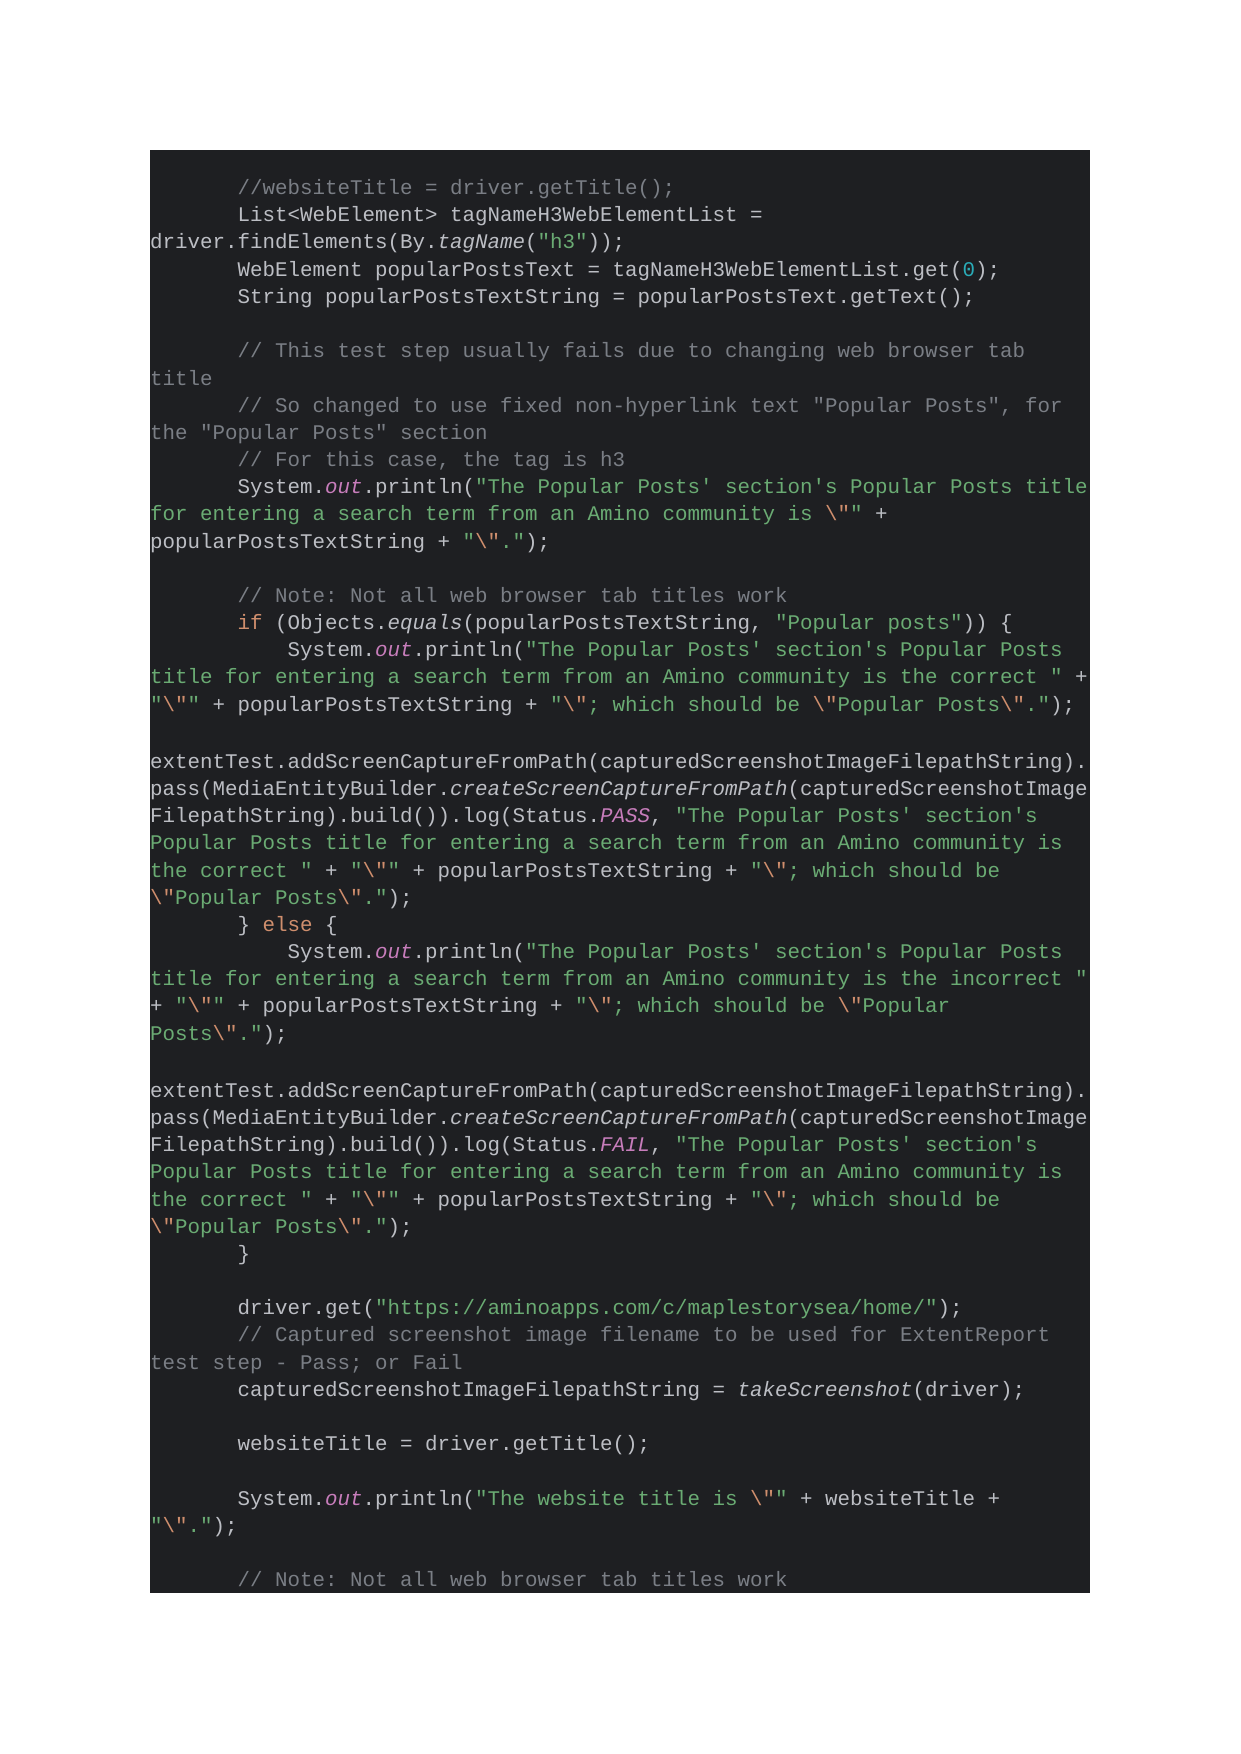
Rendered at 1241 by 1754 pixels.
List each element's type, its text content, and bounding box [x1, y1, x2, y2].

text // Note: Not all web browser tab titles work [150, 1569, 1090, 1593]
text websiteTitle = driver.getTitle(); [150, 1433, 1090, 1457]
text // This test step usually fails due to changing web browser tab title [150, 340, 1090, 391]
text driver.get("https://aminoapps.com/c/maplestorysea/home/"); [150, 1297, 1090, 1321]
text String popularPostsTextString = popularPostsText.getText(); [150, 286, 1090, 309]
text System.out.println("The Popular Posts' section's Popular Posts title for entering a search term from an Amino community is the incorrect " + "\"" + popularPostsTextString + "\"; which should be \"Popular Posts\"."); [150, 941, 1090, 1046]
text extentTest.addScreenCaptureFromPath(capturedScreenshotImageFilepathString).pass(MediaEntityBuilder.createScreenCaptureFromPath(capturedScreenshotImageFilepathString).build()).log(Status.PASS, "The Popular Posts' section's Popular Posts title for entering a search term from an Amino community is the correct " + "\"" + popularPostsTextString + "\"; which should be \"Popular Posts\"."); [150, 721, 1090, 910]
text // Note: Not all web browser tab titles work [150, 585, 1090, 609]
text } else { [150, 914, 1090, 938]
text capturedScreenshotImageFilepathString = takeScreenshot(driver); [150, 1379, 1090, 1402]
text } [150, 1243, 1090, 1267]
text List<WebElement> tagNameH3WebElementList = driver.findElements(By.tagName("h3")); [150, 204, 1090, 255]
text System.out.println("The website title is \"" + websiteTitle + "\"."); [150, 1488, 1090, 1538]
text // So changed to use fixed non-hyperlink text "Popular Posts", for the "Popular Posts" section [150, 395, 1090, 446]
text extentTest.addScreenCaptureFromPath(capturedScreenshotImageFilepathString).pass(MediaEntityBuilder.createScreenCaptureFromPath(capturedScreenshotImageFilepathString).build()).log(Status.FAIL, "The Popular Posts' section's Popular Posts title for entering a search term from an Amino community is the correct " + "\"" + popularPostsTextString + "\"; which should be \"Popular Posts\"."); [150, 1050, 1090, 1239]
text //websiteTitle = driver.getTitle(); [150, 177, 1090, 201]
text if (Objects.equals(popularPostsTextString, "Popular posts")) { [150, 612, 1090, 636]
text WebElement popularPostsText = tagNameH3WebElementList.get(0); [150, 259, 1090, 282]
text // Captured screenshot image filename to be used for ExtentReport test step - Pass; or Fail [150, 1324, 1090, 1375]
text // For this case, the tag is h3 [150, 449, 1090, 473]
text System.out.println("The Popular Posts' section's Popular Posts title for entering a search term from an Amino community is \"" + popularPostsTextString + "\"."); [150, 476, 1090, 554]
text System.out.println("The Popular Posts' section's Popular Posts title for entering a search term from an Amino community is the correct " + "\"" + popularPostsTextString + "\"; which should be \"Popular Posts\"."); [150, 639, 1090, 717]
